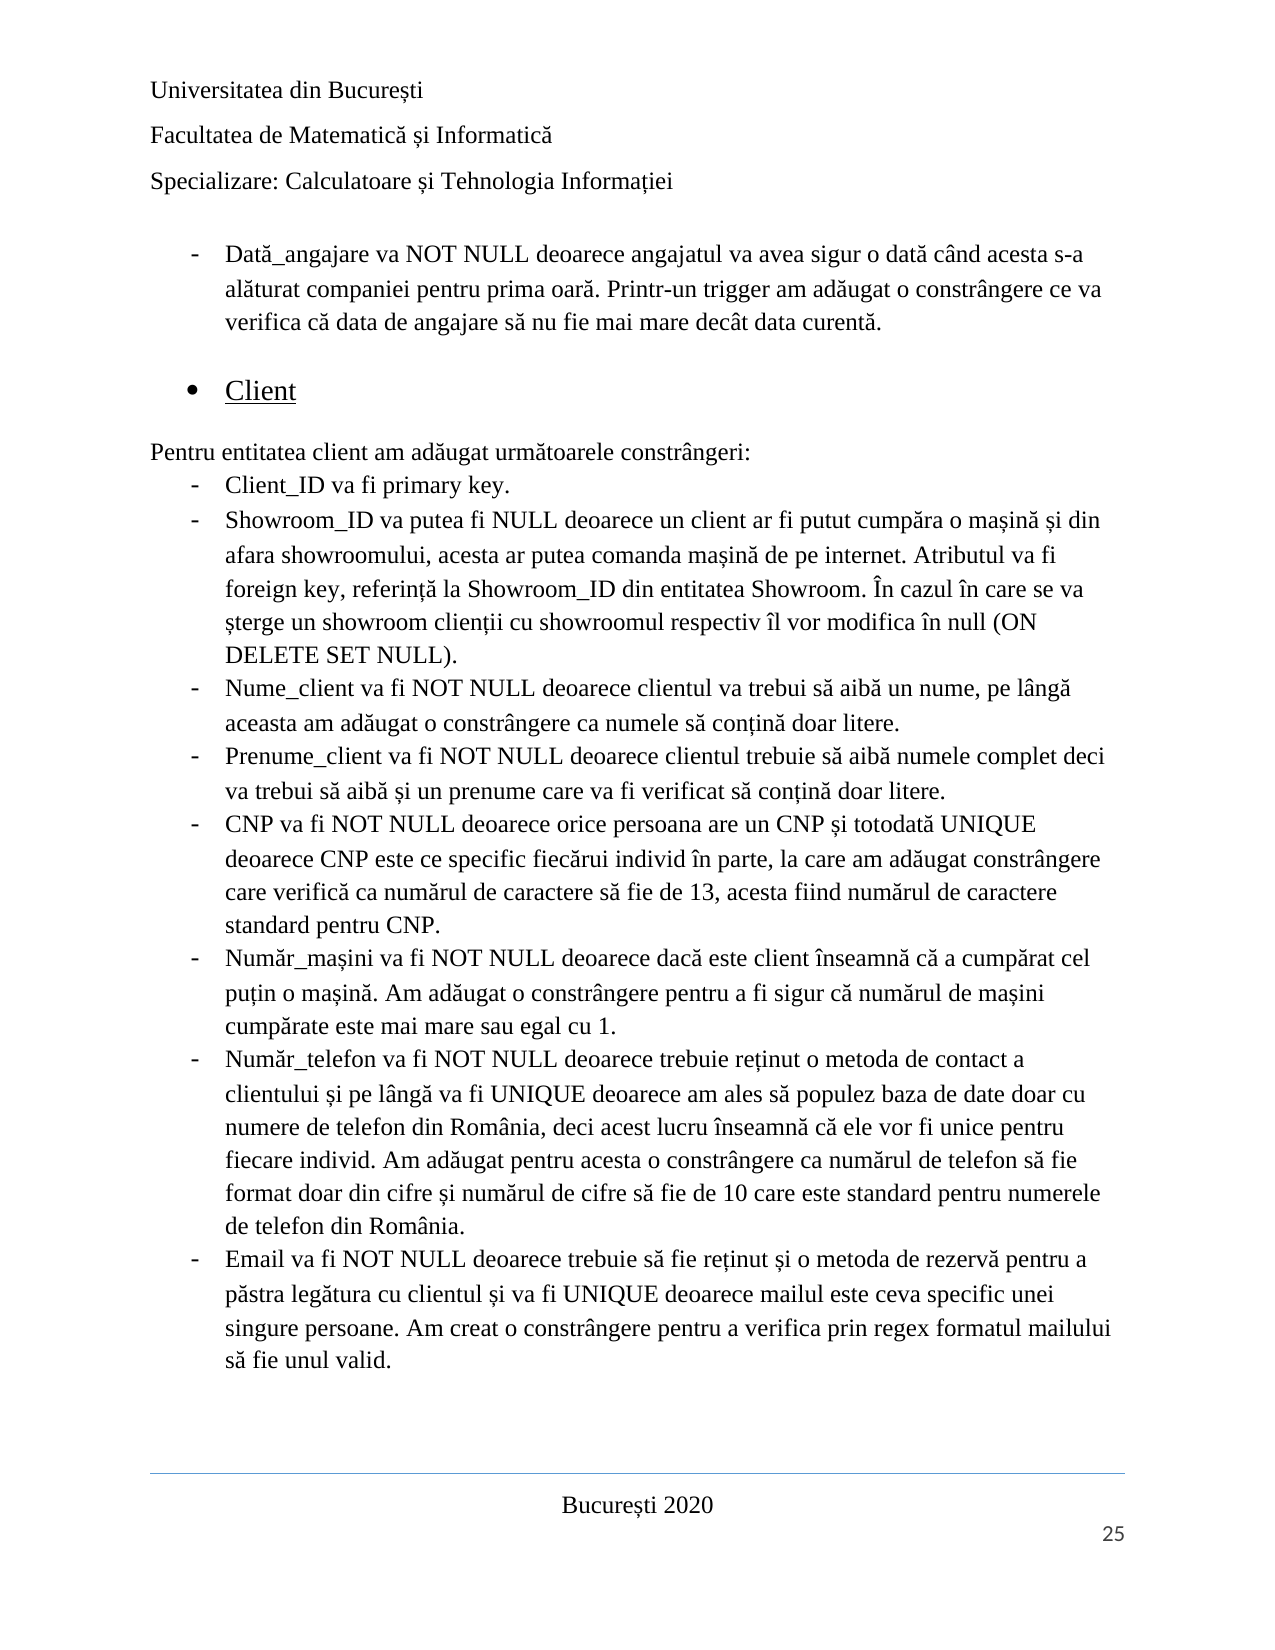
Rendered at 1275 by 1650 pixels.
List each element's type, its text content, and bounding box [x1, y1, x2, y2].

list Client [187, 373, 1125, 407]
list Client_ID va fi primary key. [187, 470, 1125, 501]
list Prenume_client va fi NOT NULL deoarece clientul trebuie să aibă numele complet deci va trebui să aibă și un prenume care va fi verificat să conțină doar litere. [187, 741, 1125, 805]
list Showroom_ID va putea fi NULL deoarece un client ar fi putut cumpăra o mașină și din afara showroomului, acesta ar putea comanda mașină de pe internet. Atributul va fi foreign key, referință la Showroom_ID din entitatea Showroom. În cazul în care se va șterge un showroom clienții cu showroomul respectiv îl vor modifica în null (ON DELETE SET NULL). [187, 506, 1125, 668]
list Număr_telefon va fi NOT NULL deoarece trebuie reținut o metoda de contact a clientului și pe lângă va fi UNIQUE deoarece am ales să populez baza de date doar cu numere de telefon din România, deci acest lucru înseamnă că ele vor fi unice pentru fiecare individ. Am adăugat pentru acesta o constrângere ca numărul de telefon să fie format doar din cifre și numărul de cifre să fie de 10 care este standard pentru numerele de telefon din România. [187, 1044, 1125, 1240]
list Nume_client va fi NOT NULL deoarece clientul va trebui să aibă un nume, pe lângă aceasta am adăugat o constrângere ca numele să conțină doar litere. [187, 673, 1125, 737]
list Dată_angajare va NOT NULL deoarece angajatul va avea sigur o dată când acesta s-a alăturat companiei pentru prima oară. Printr-un trigger am adăugat o constrângere ce va verifica că data de angajare să nu fie mai mare decât data curentă. [187, 239, 1125, 336]
text Pentru entitatea client am adăugat următoarele constrângeri: [150, 437, 1125, 466]
list CNP va fi NOT NULL deoarece orice persoana are un CNP și totodată UNIQUE deoarece CNP este ce specific fiecărui individ în parte, la care am adăugat constrângere care verifică ca numărul de caractere să fie de 13, acesta fiind numărul de caractere standard pentru CNP. [187, 809, 1125, 939]
list Număr_mașini va fi NOT NULL deoarece dacă este client înseamnă că a cumpărat cel puțin o mașină. Am adăugat o constrângere pentru a fi sigur că numărul de mașini cumpărate este mai mare sau egal cu 1. [187, 943, 1125, 1040]
list Email va fi NOT NULL deoarece trebuie să fie reținut și o metoda de rezervă pentru a păstra legătura cu clientul și va fi UNIQUE deoarece mailul este ceva specific unei singure persoane. Am creat o constrângere pentru a verifica prin regex formatul mailului să fie unul valid. [187, 1244, 1125, 1374]
